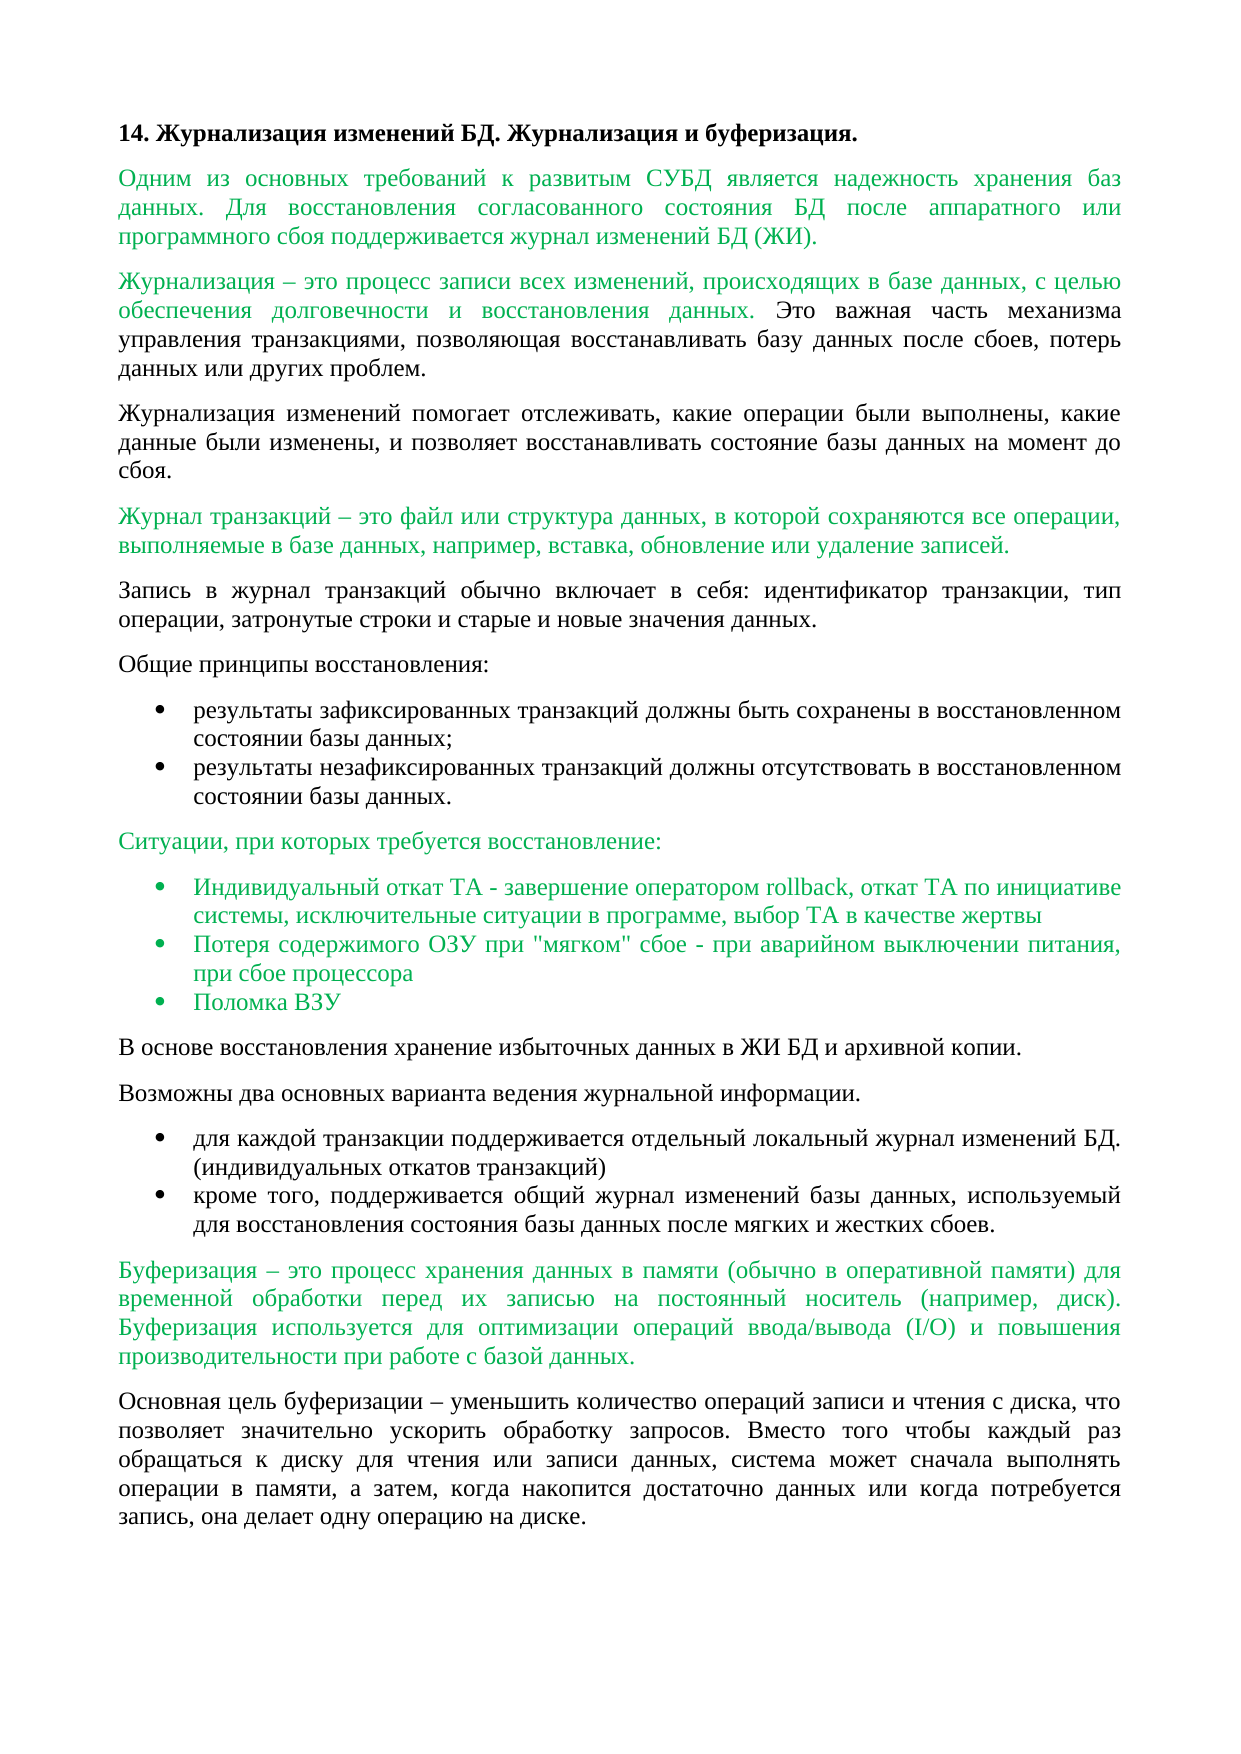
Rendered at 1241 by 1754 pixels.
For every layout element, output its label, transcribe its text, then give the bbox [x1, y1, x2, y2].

text Буферизация – это процесс хранения данных в памяти (обычно в оперативной памяти) для временной обработки перед их записью на постоянный носитель (например, диск). Буферизация используется для оптимизации операций ввода/вывода (I/O) и повышения производительности при работе с базой данных. [118, 1255, 1122, 1370]
text Запись в журнал транзакций обычно включает в себя: идентификатор транзакции, тип операции, затронутые строки и старые и новые значения данных. [118, 575, 1122, 633]
text Основная цель буферизации – уменьшить количество операций записи и чтения с диска, что позволяет значительно ускорить обработку запросов. Вместо того чтобы каждый раз обращаться к диску для чтения или записи данных, система может сначала выполнять операции в памяти, а затем, когда накопится достаточно данных или когда потребуется запись, она делает одну операцию на диске. [118, 1386, 1122, 1530]
text Одним из основных требований к развитым СУБД является надежность хранения баз данных. Для восстановления согласованного состояния БД после аппаратного или программного сбоя поддерживается журнал изменений БД (ЖИ). [118, 163, 1122, 250]
list Поломка ВЗУ [156, 987, 1122, 1016]
text Возможны два основных варианта ведения журнальной информации. [118, 1078, 1122, 1106]
text Общие принципы восстановления: [118, 649, 1122, 678]
text 14. Журнализация изменений БД. Журнализация и буферизация. [118, 118, 1122, 147]
list Индивидуальный откат ТА - завершение оператором rollback, откат ТА по инициативе системы, исключительные ситуации в программе, выбор ТА в качестве жертвы [156, 872, 1122, 929]
text Журнализация – это процесс записи всех изменений, происходящих в базе данных, с целью обеспечения долговечности и восстановления данных. Это важная часть механизма управления транзакциями, позволяющая восстанавливать базу данных после сбоев, потерь данных или других проблем. [118, 266, 1122, 381]
text Журнализация изменений помогает отслеживать, какие операции были выполнены, какие данные были изменены, и позволяет восстанавливать состояние базы данных на момент до сбоя. [118, 398, 1122, 484]
list для каждой транзакции поддерживается отдельный локальный журнал изменений БД. (индивидуальных откатов транзакций) [156, 1123, 1122, 1181]
text Журнал транзакций – это файл или структура данных, в которой сохраняются все операции, выполняемые в базе данных, например, вставка, обновление или удаление записей. [118, 501, 1122, 558]
text Ситуации, при которых требуется восстановление: [118, 826, 1122, 855]
list Потеря содержимого ОЗУ при "мягком" сбое - при аварийном выключении питания, при сбое процессора [156, 929, 1122, 987]
list результаты зафиксированных транзакций должны быть сохранены в восстановленном состоянии базы данных; [156, 695, 1122, 752]
list кроме того, поддерживается общий журнал изменений базы данных, используемый для восстановления состояния базы данных после мягких и жестких сбоев. [156, 1181, 1122, 1238]
text В основе восстановления хранение избыточных данных в ЖИ БД и архивной копии. [118, 1032, 1122, 1061]
list результаты незафиксированных транзакций должны отсутствовать в восстановленном состоянии базы данных. [156, 752, 1122, 810]
